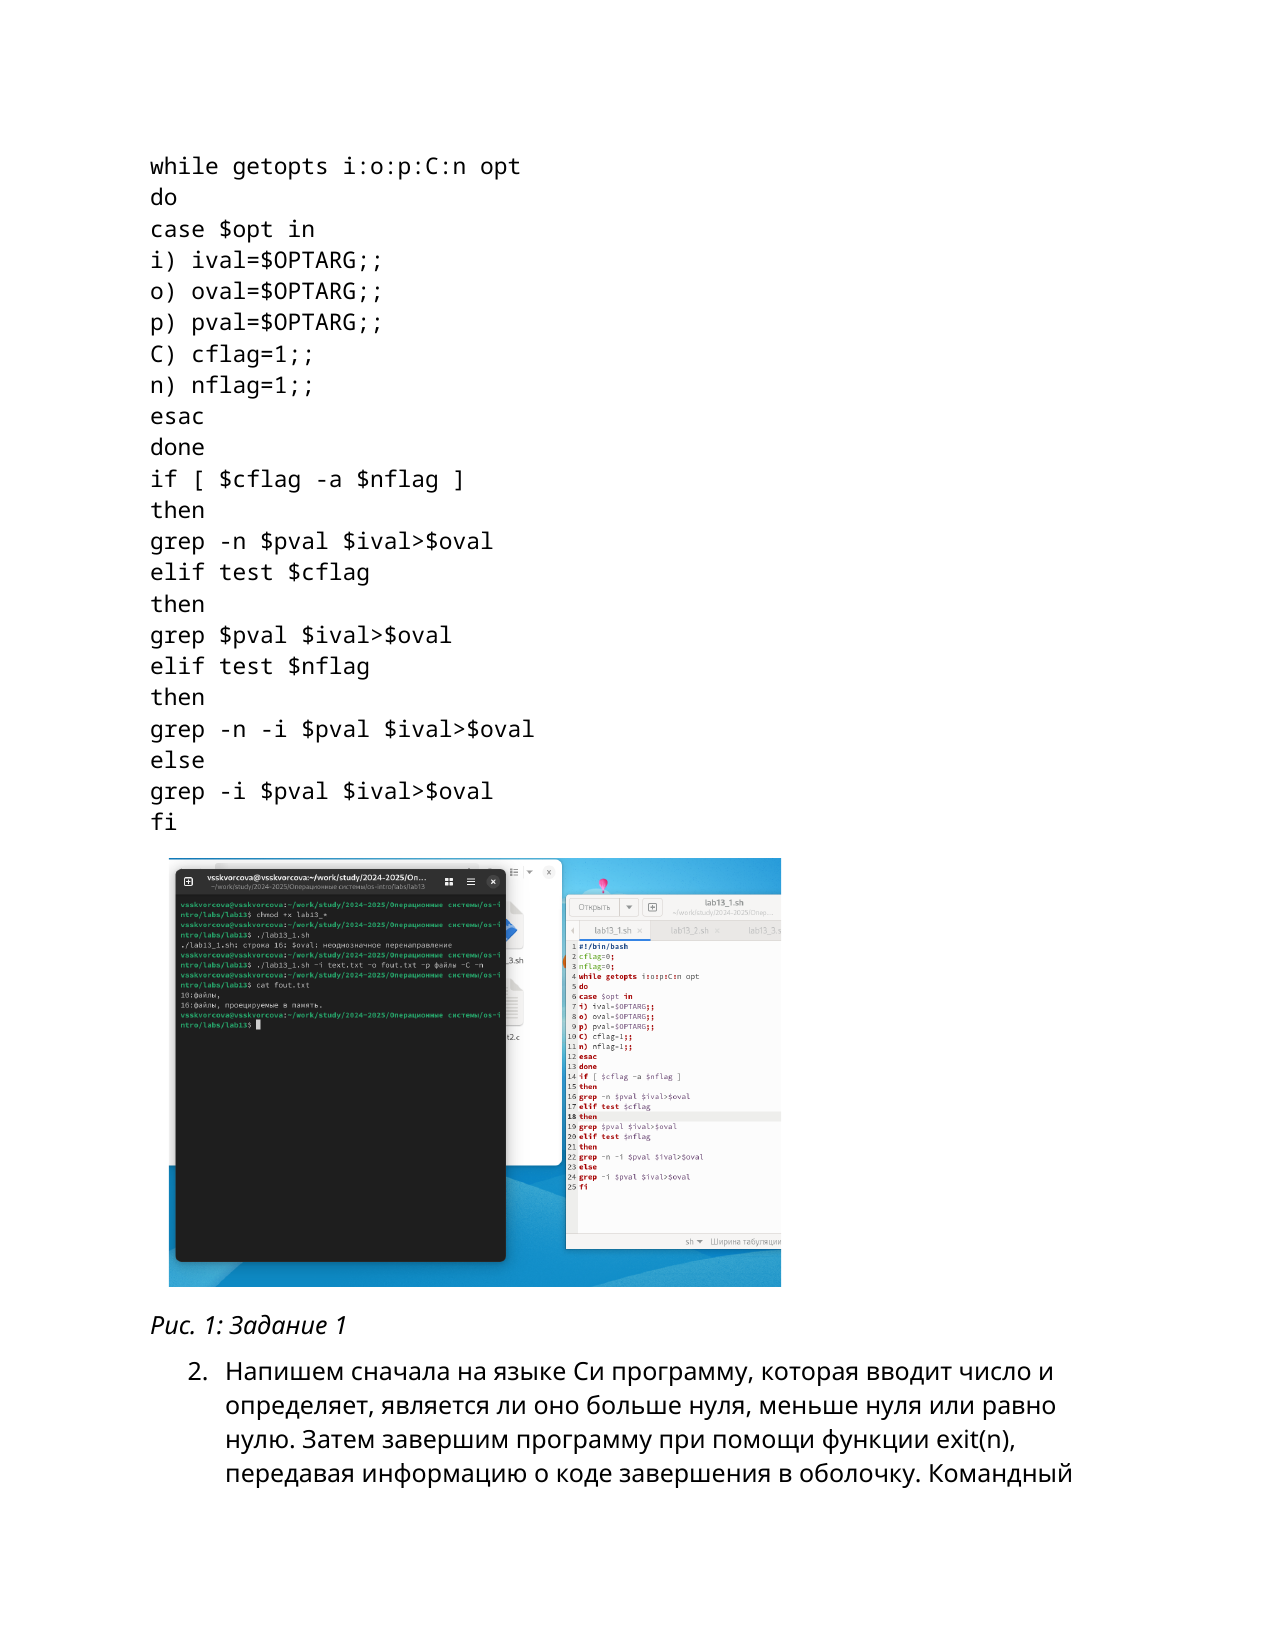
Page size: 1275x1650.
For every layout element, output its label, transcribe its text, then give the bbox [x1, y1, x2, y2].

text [150, 150, 1125, 837]
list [187, 1354, 1125, 1490]
text Рис. 1: Задание 1 [150, 1307, 1125, 1341]
picture [168, 858, 782, 1287]
